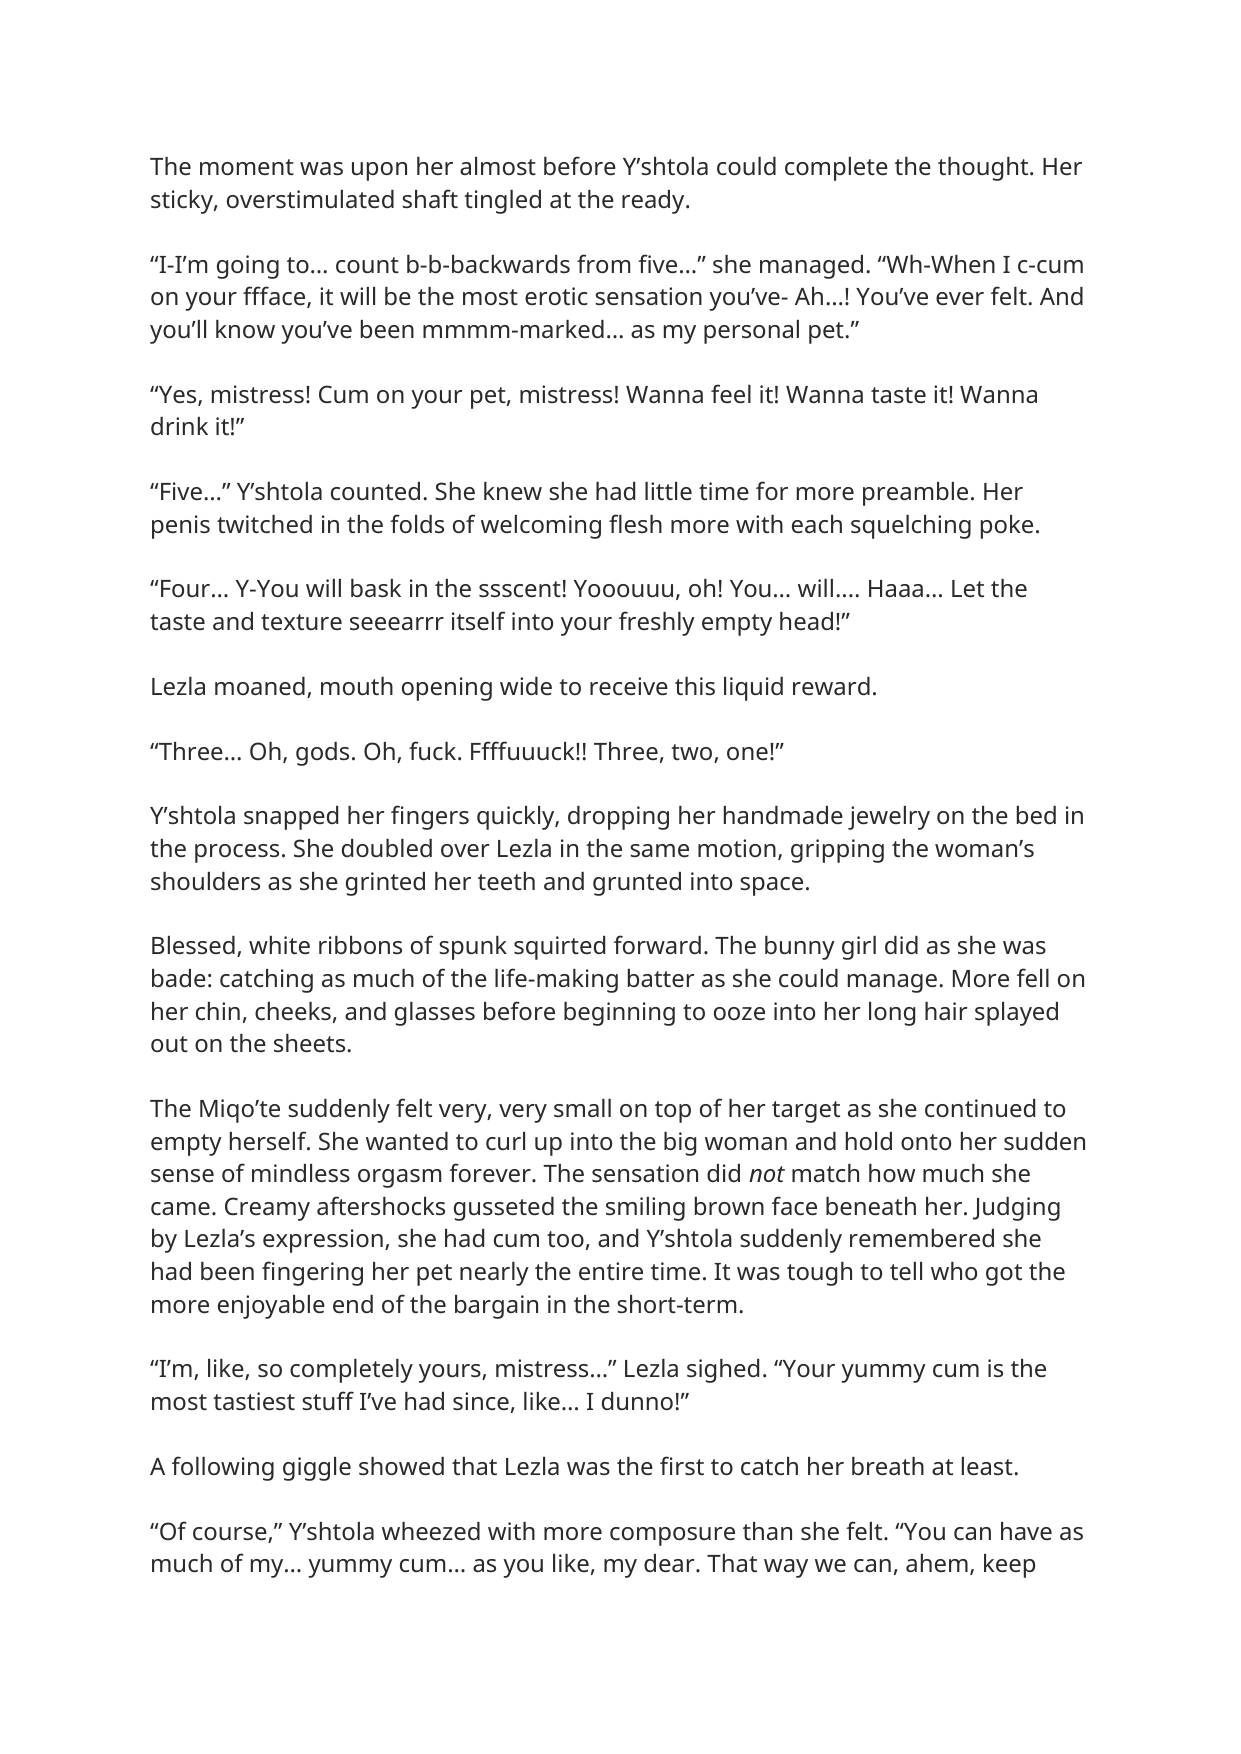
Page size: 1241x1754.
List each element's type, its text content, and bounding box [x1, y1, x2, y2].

text “Yes, mistress! Cum on your pet, mistress! Wanna feel it! Wanna taste it! Wanna drink it!” [150, 377, 1090, 443]
text Blessed, white ribbons of spunk squirted forward. The bunny girl did as she was bade: catching as much of the life-making batter as she could manage. More fell on her chin, cheeks, and glasses before beginning to ooze into her long hair splayed out on the sheets. [150, 929, 1090, 1059]
text “I’m, like, so completely yours, mistress…” Lezla sighed. “Your yummy cum is the most tastiest stuff I’ve had since, like… I dunno!” [150, 1352, 1090, 1417]
text Lezla moaned, mouth opening wide to receive this liquid reward. [150, 669, 1090, 702]
text “Five…” Y’shtola counted. She knew she had little time for more preamble. Her penis twitched in the folds of welcoming flesh more with each squelching poke. [150, 475, 1090, 540]
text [150, 1514, 1090, 1579]
text Y’shtola snapped her fingers quickly, dropping her handmade jewelry on the bed in the process. She doubled over Lezla in the same motion, gripping the woman’s shoulders as she grinted her teeth and grunted into space. [150, 799, 1090, 897]
text A following giggle showed that Lezla was the first to catch her breath at least. [150, 1449, 1090, 1482]
text “Three… Oh, gods. Oh, fuck. Ffffuuuck!! Three, two, one!” [150, 734, 1090, 767]
text The Miqo’te suddenly felt very, very small on top of her target as she continued to empty herself. She wanted to curl up into the big woman and hold onto her sudden sense of mindless orgasm forever. The sensation did not match how much she came. Creamy aftershocks gusseted the smiling brown face beneath her. Judging by Lezla’s expression, she had cum too, and Y’shtola suddenly remembered she had been fingering her pet nearly the entire time. It was tough to tell who got the more enjoyable end of the bargain in the short-term. [150, 1092, 1090, 1320]
text The moment was upon her almost before Y’shtola could complete the thought. Her sticky, overstimulated shaft tingled at the ready. [150, 150, 1090, 215]
text “Four… Y-You will bask in the ssscent! Yooouuu, oh! You… will.... Haaa… Let the taste and texture seeearrr itself into your freshly empty head!” [150, 572, 1090, 637]
text “I-I’m going to… count b-b-backwards from five…” she managed. “Wh-When I c-cum on your ffface, it will be the most erotic sensation you’ve- Ah…! You’ve ever felt. And you’ll know you’ve been mmmm-marked… as my personal pet.” [150, 247, 1090, 345]
